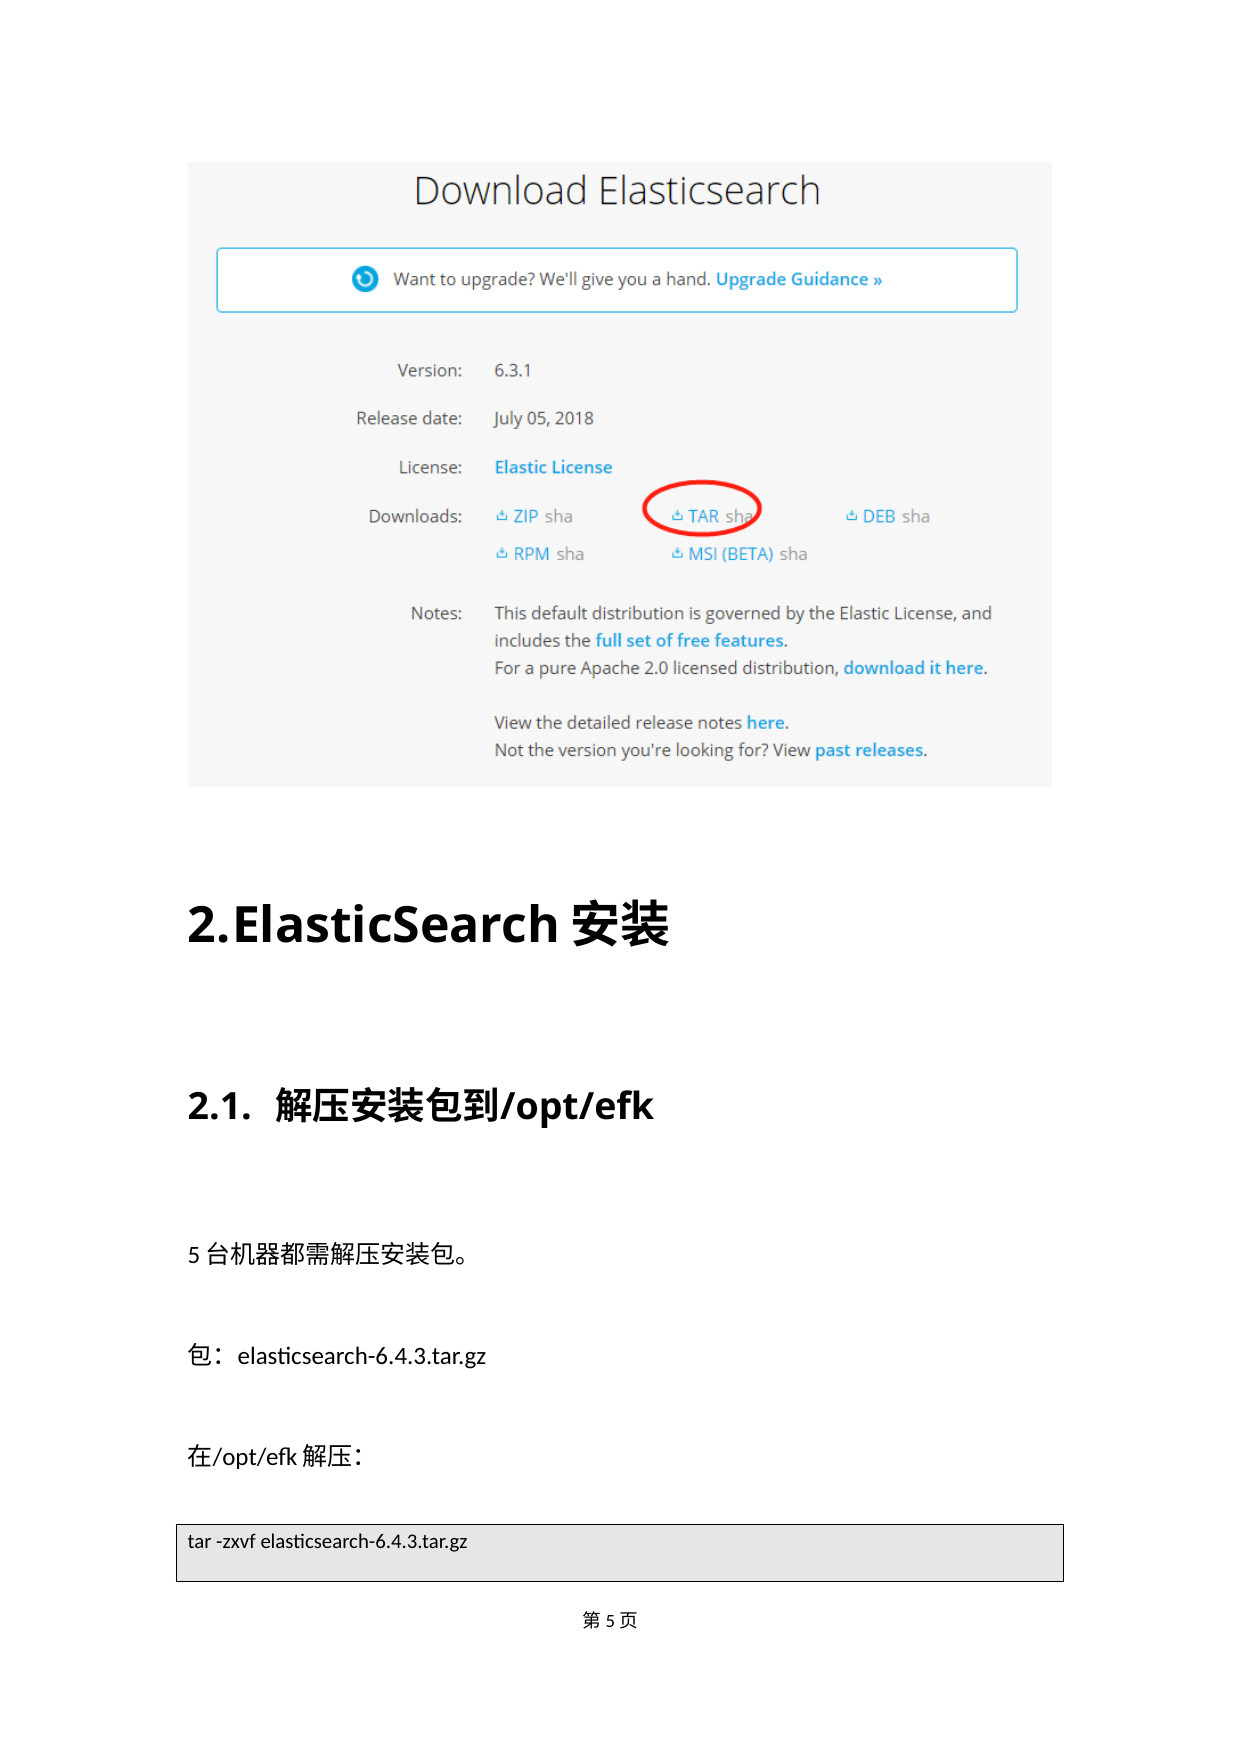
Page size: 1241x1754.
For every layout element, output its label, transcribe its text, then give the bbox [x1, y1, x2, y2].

subtitle ElasticSearch安装 [187, 872, 1053, 969]
picture [187, 162, 1053, 787]
table_header tar -zxvf elasticsearch-6.4.3.tar.gz [177, 1525, 1063, 1581]
text 在/opt/efk解压： [187, 1422, 1053, 1487]
subtitle 解压安装包到/opt/efk [187, 1071, 1053, 1136]
text 5台机器都需解压安装包。 [187, 1220, 1053, 1285]
text 包：elasticsearch-6.4.3.tar.gz [187, 1321, 1053, 1386]
